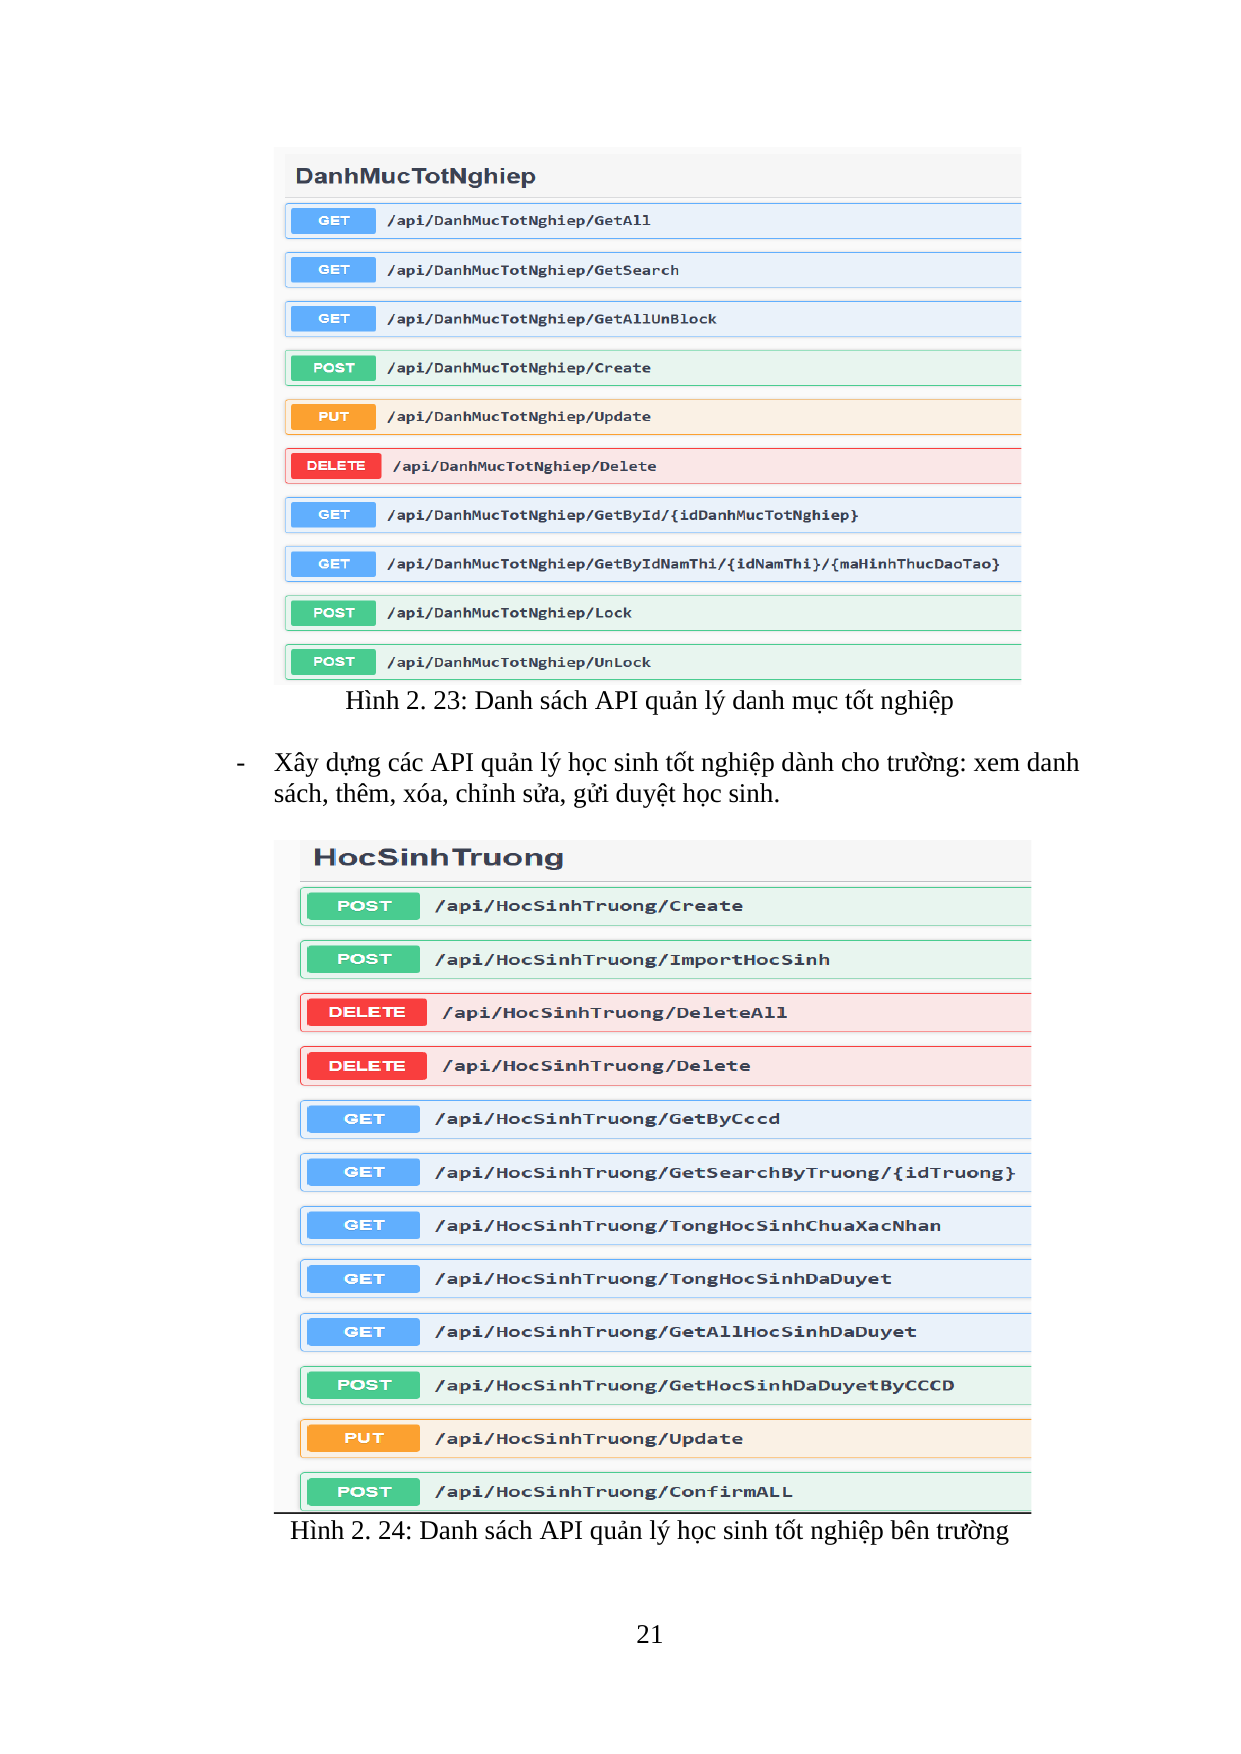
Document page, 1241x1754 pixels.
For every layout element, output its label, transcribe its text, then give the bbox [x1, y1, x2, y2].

list Xây dựng các API quản lý học sinh tốt nghiệp dành cho trường: xem danh sách, thêm, xóa, chỉnh sửa, gửi duyệt học sinh. [236, 746, 1122, 809]
picture [273, 147, 1022, 685]
picture [273, 840, 1032, 1514]
text Hình 2. 23: Danh sách API quản lý danh mục tốt nghiệp [177, 684, 1122, 715]
text Hình 2. 24: Danh sách API quản lý học sinh tốt nghiệp bên trường [177, 1514, 1122, 1545]
